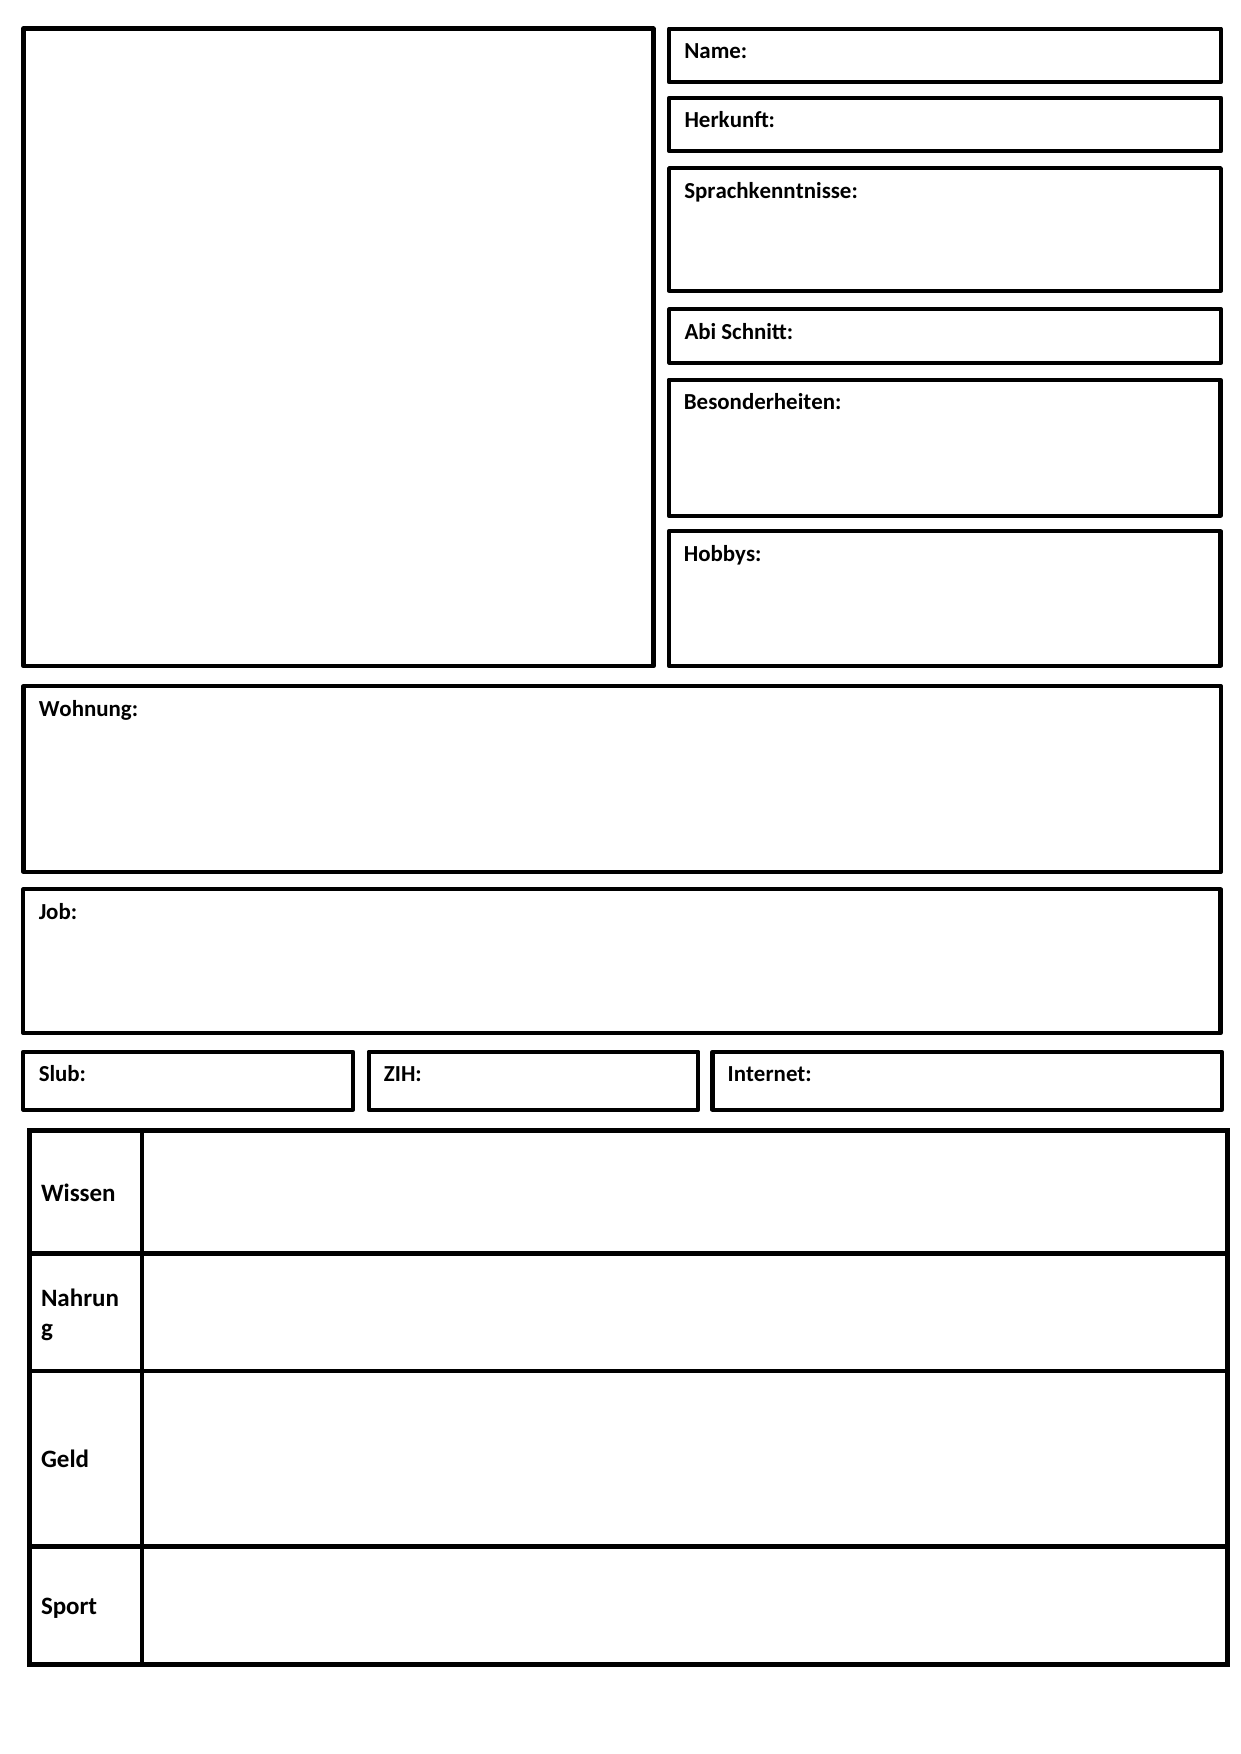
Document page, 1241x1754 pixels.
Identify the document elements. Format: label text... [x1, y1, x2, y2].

table_cell [144, 1256, 1225, 1369]
table_cell Sport [32, 1549, 140, 1662]
table_cell Nahrung [32, 1256, 140, 1369]
table_header Wissen [32, 1133, 140, 1251]
table_cell Geld [32, 1373, 140, 1544]
table_cell [144, 1373, 1225, 1544]
table_cell [144, 1549, 1225, 1662]
table_header [144, 1133, 1225, 1251]
